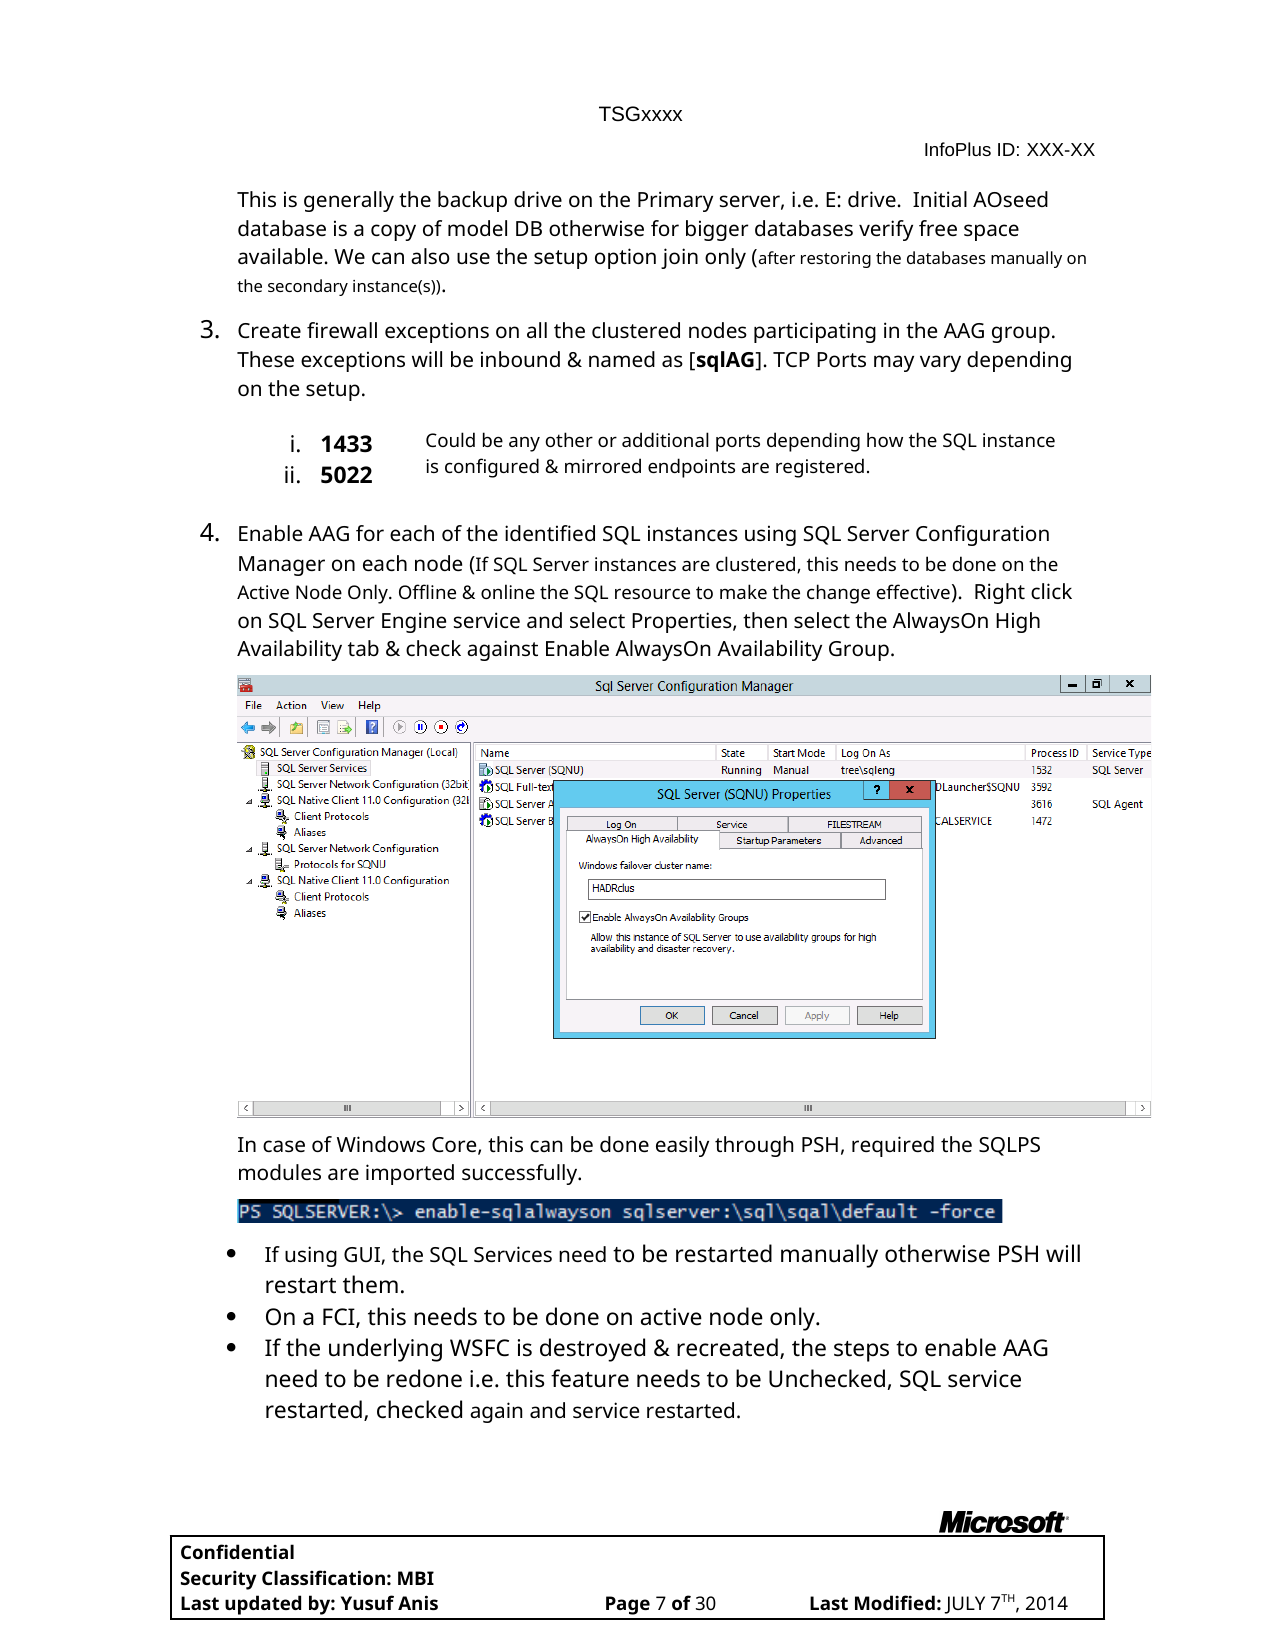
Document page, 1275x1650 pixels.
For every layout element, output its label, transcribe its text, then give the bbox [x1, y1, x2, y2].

list On a FCI, this needs to be done on active node only. [227, 1301, 1095, 1332]
picture [939, 1511, 1069, 1533]
picture [237, 675, 1152, 1118]
list If using GUI, the SQL Services need to be restarted manually otherwise PSH will restart them. [227, 1238, 1095, 1301]
table_header 1433 5022 [261, 415, 414, 502]
list In case of Windows Core, this can be done easily through PSH, required the SQLPS modules are imported successfully. [237, 1130, 1095, 1187]
list Enable AAG for each of the identified SQL instances using SQL Server Configuration Manager on each node (If SQL Server instances are clustered, this needs to be done on the Active Node Only. Offline & online the SQL resource to make the change effective). Right click on SQL Server Engine service and select Properties, then select the AlwaysOn High Availability tab & check against Enable AlwaysOn Availability Group. [199, 515, 1095, 663]
picture [237, 1199, 1003, 1223]
list Create firewall exceptions on all the clustered nodes participating in the AAG group. These exceptions will be inbound & named as [sqlAG]. TCP Ports may vary depending on the setup. [199, 312, 1095, 402]
list If the underlying WSFC is destroyed & recreated, the steps to enable AAG need to be redone i.e. this feature needs to be Unchecked, SQL service restarted, checked again and service restarted. [227, 1332, 1095, 1426]
table_header Could be any other or additional ports depending how the SQL instance is configured & mirrored endpoints are registered. [414, 415, 1079, 502]
